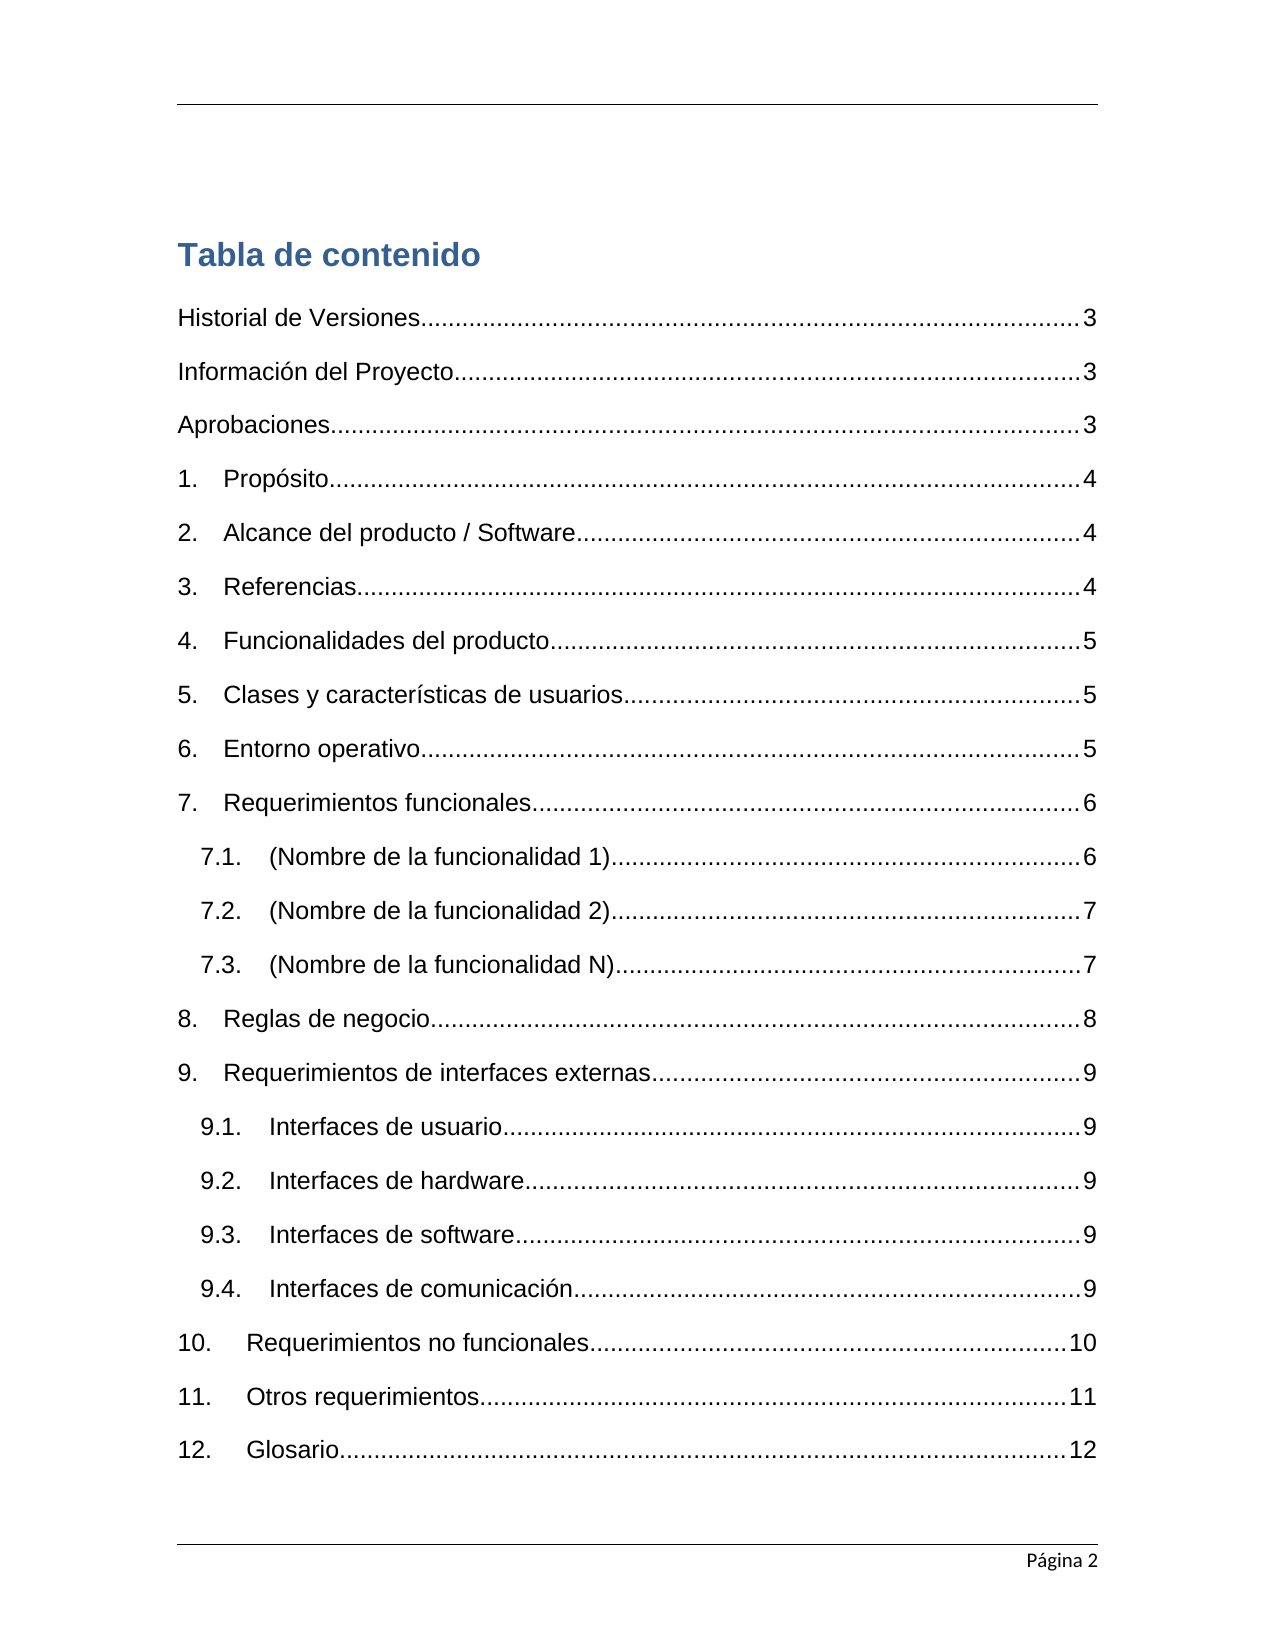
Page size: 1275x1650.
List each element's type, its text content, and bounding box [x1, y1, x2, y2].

text 9. Requerimientos de interfaces externas 9 [177, 1058, 1098, 1087]
text 9.4. Interfaces de comunicación 9 [200, 1274, 1098, 1302]
text 6. Entorno operativo 5 [177, 734, 1098, 763]
text 9.1. Interfaces de usuario 9 [200, 1112, 1098, 1141]
text 12. Glosario 12 [177, 1436, 1098, 1464]
text 7.2. (Nombre de la funcionalidad 2) 7 [200, 896, 1098, 925]
text 9.3. Interfaces de software 9 [200, 1220, 1098, 1248]
text 5. Clases y características de usuarios 5 [177, 680, 1098, 709]
text 4. Funcionalidades del producto 5 [177, 626, 1098, 655]
text 3. Referencias 4 [177, 572, 1098, 601]
text Tabla de contenido [177, 236, 1098, 274]
text 10. Requerimientos no funcionales 10 [177, 1328, 1098, 1356]
text 7.3. (Nombre de la funcionalidad N) 7 [200, 950, 1098, 979]
text 2. Alcance del producto / Software 4 [177, 518, 1098, 547]
text Aprobaciones 3 [177, 410, 1098, 439]
text Información del Proyecto 3 [177, 357, 1098, 385]
text 7. Requerimientos funcionales 6 [177, 788, 1098, 817]
text Historial de Versiones 3 [177, 303, 1098, 331]
text 11. Otros requerimientos 11 [177, 1382, 1098, 1410]
text 9.2. Interfaces de hardware 9 [200, 1166, 1098, 1194]
text 1. Propósito 4 [177, 464, 1098, 493]
text 8. Reglas de negocio 8 [177, 1004, 1098, 1033]
text 7.1. (Nombre de la funcionalidad 1) 6 [200, 842, 1098, 871]
